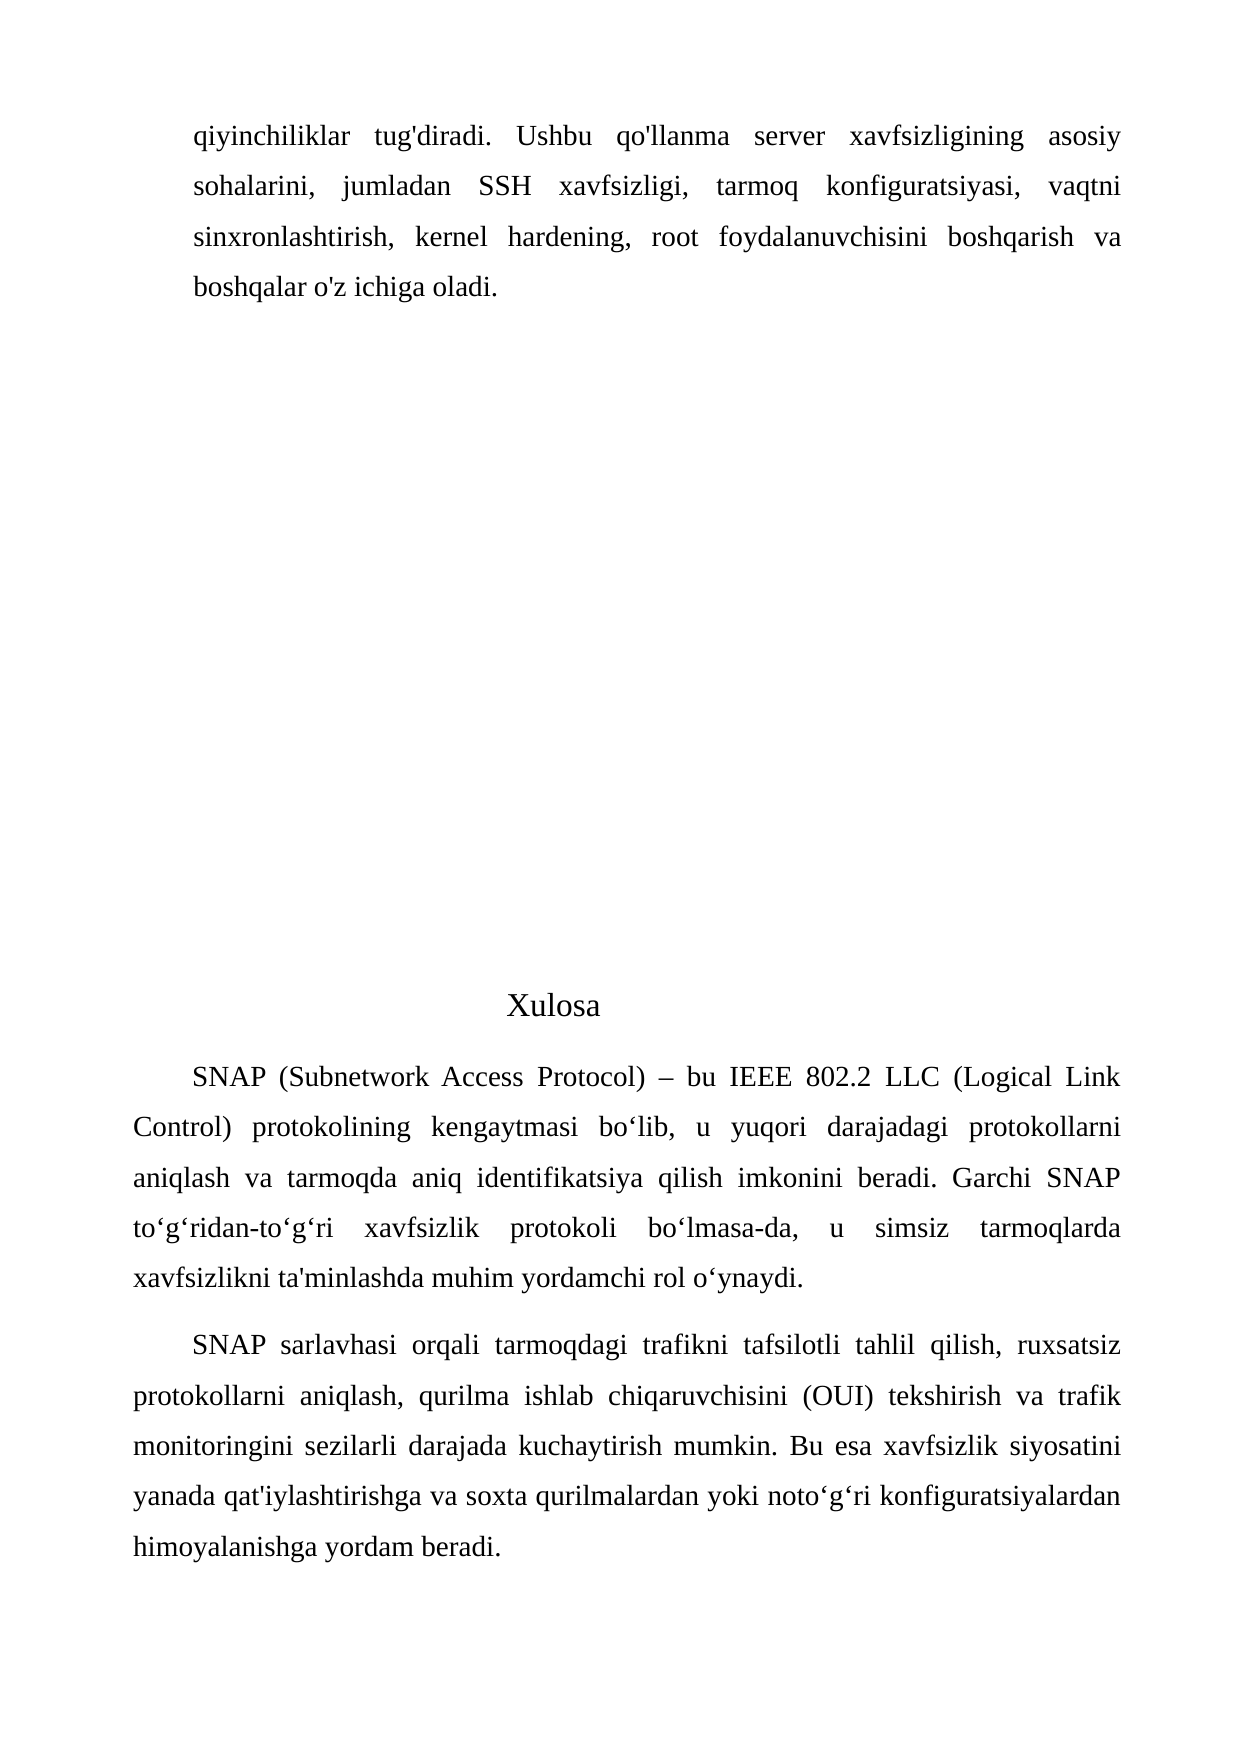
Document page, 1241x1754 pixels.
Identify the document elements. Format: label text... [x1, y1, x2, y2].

text SNAP (Subnetwork Access Protocol) – bu IEEE 802.2 LLC (Logical Link Control) protokolining kengaytmasi bo‘lib, u yuqori darajadagi protokollarni aniqlash va tarmoqda aniq identifikatsiya qilish imkonini beradi. Garchi SNAP to‘g‘ridan-to‘g‘ri xavfsizlik protokoli bo‘lmasa-da, u simsiz tarmoqlarda xavfsizlikni ta'minlashda muhim yordamchi rol o‘ynaydi. [133, 1059, 1122, 1294]
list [156, 118, 1122, 303]
text SNAP sarlavhasi orqali tarmoqdagi trafikni tafsilotli tahlil qilish, ruxsatsiz protokollarni aniqlash, qurilma ishlab chiqaruvchisini (OUI) tekshirish va trafik monitoringini sezilarli darajada kuchaytirish mumkin. Bu esa xavfsizlik siyosatini yanada qat'iylashtirishga va soxta qurilmalardan yoki noto‘g‘ri konfiguratsiyalardan himoyalanishga yordam beradi. [133, 1327, 1122, 1562]
text Xulosa [133, 985, 1122, 1023]
